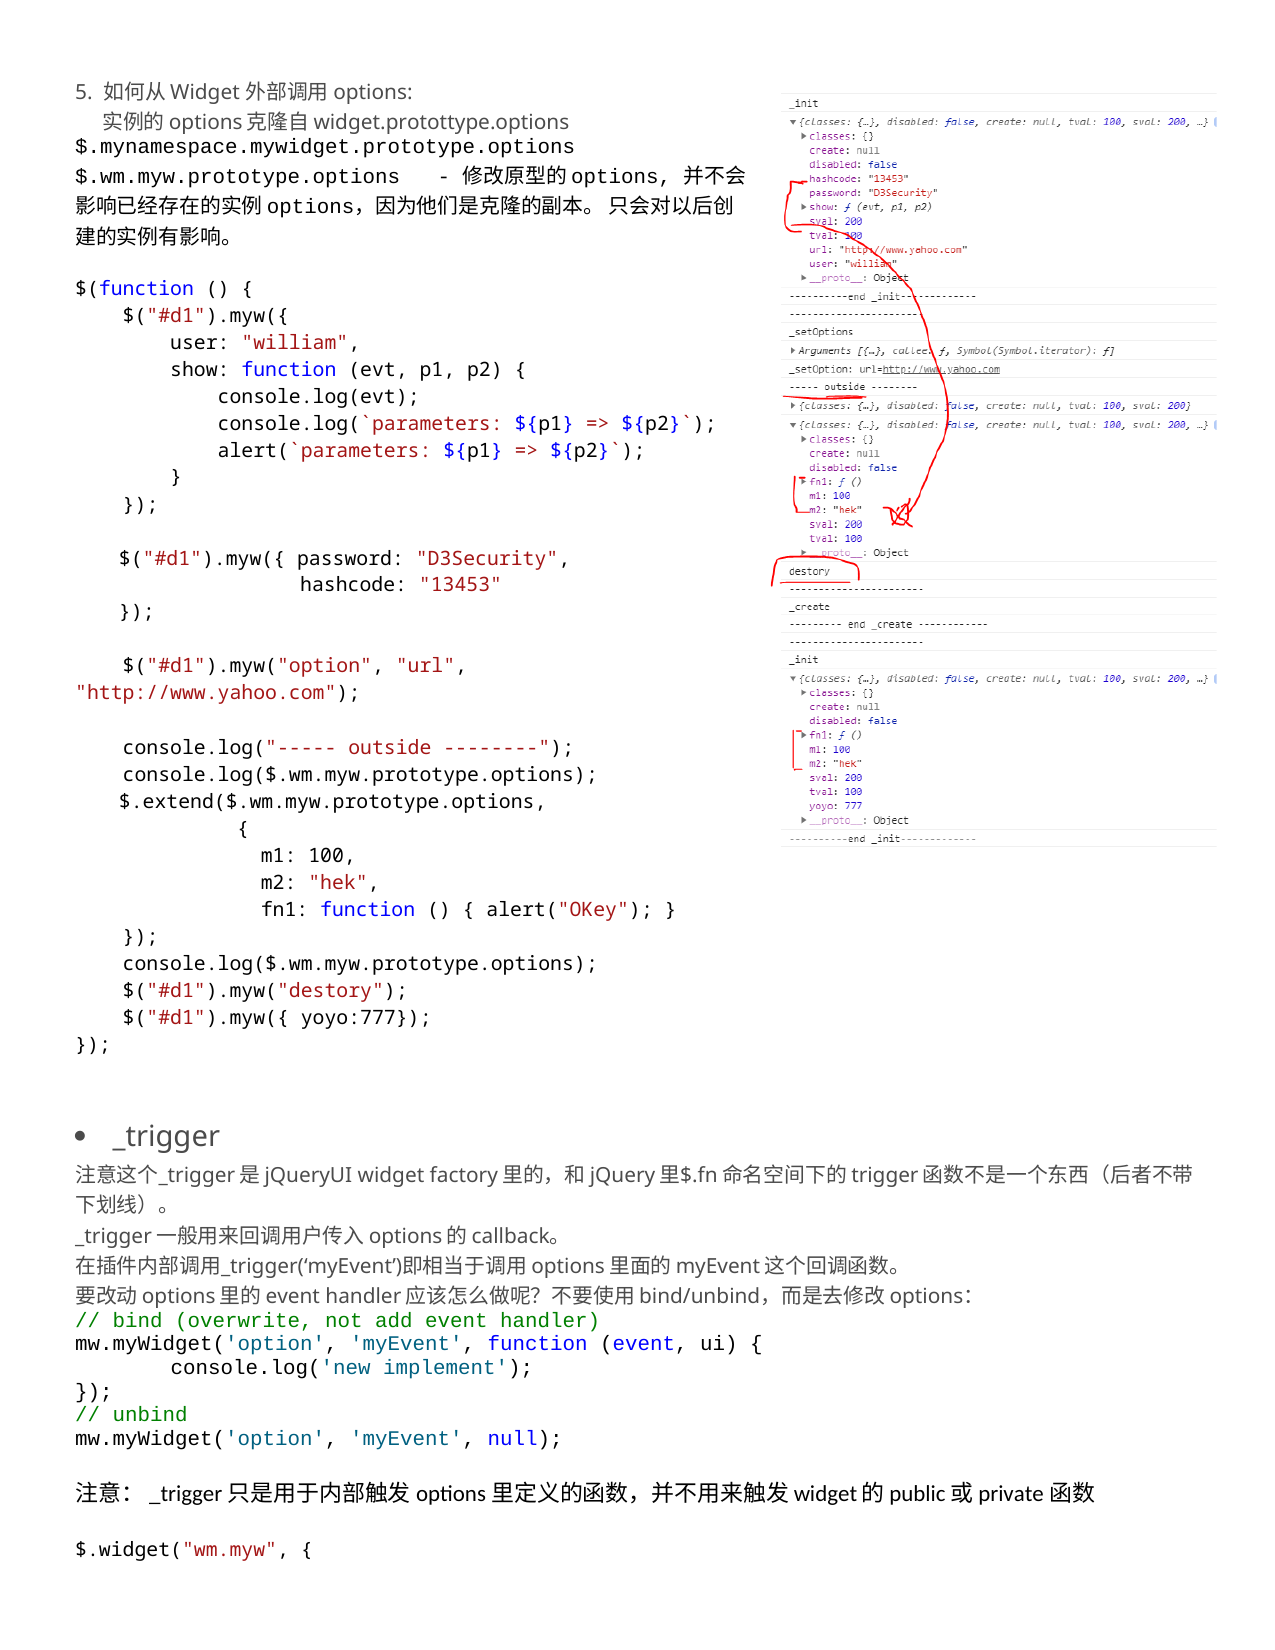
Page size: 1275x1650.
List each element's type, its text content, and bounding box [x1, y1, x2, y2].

text console.log($.wm.myw.prototype.options); [75, 949, 1200, 976]
text 实例的options克隆自widget.protottype.options [75, 105, 770, 136]
text }); [75, 922, 1200, 949]
text 5. 如何从Widget 外部调用 options: [75, 75, 1200, 105]
text // unbind [75, 1404, 1200, 1428]
text // bind (overwrite, not add event handler) [75, 1310, 1200, 1333]
text hashcode: "13453" [225, 571, 770, 598]
text 注意这个_trigger是jQueryUI widget factory里的，和jQuery里$.fn命名空间下的trigger函数不是一个东西（后者不带下划线）。 [75, 1158, 1200, 1219]
text { [225, 814, 770, 842]
text m2: "hek", [225, 868, 1200, 896]
text }); [75, 598, 770, 625]
text alert(`parameters: ${p1} => ${p2}`); [75, 436, 770, 463]
subtitle _trigger [75, 1116, 1200, 1155]
text } [75, 463, 770, 490]
text $.wm.myw.prototype.options - 修改原型的options, 并不会影响已经存在的实例options，因为他们是克隆的副本。 只会对以后创建的实例有影响。 [75, 159, 770, 250]
text console.log($.wm.myw.prototype.options); [75, 761, 770, 788]
text console.log(`parameters: ${p1} => ${p2}`); [75, 409, 770, 436]
text $("#d1").myw({ [75, 301, 770, 328]
text _trigger一般用来回调用户传入options的callback。 [75, 1219, 1200, 1249]
text }); [75, 490, 770, 517]
text console.log("----- outside --------"); [75, 734, 770, 761]
text console.log('new implement'); [75, 1357, 1200, 1381]
text fn1: function () { alert("OKey"); } [225, 896, 1200, 922]
text mw.myWidget('option', 'myEvent', null); [75, 1428, 1200, 1452]
text $.extend($.wm.myw.prototype.options, [75, 788, 770, 814]
text $(function () { [75, 274, 770, 301]
text }); [75, 1381, 1200, 1404]
text console.log(evt); [75, 382, 770, 409]
text $.mynamespace.mywidget.prototype.options [75, 136, 770, 159]
text $.widget("wm.myw", { [75, 1536, 1200, 1563]
text 要改动options里的event handler应该怎么做呢？不要使用bind/unbind，而是去修改options： [75, 1279, 1200, 1310]
text $("#d1").myw("destory"); [75, 976, 1200, 1003]
text $("#d1").myw("option", "url", "http://www.yahoo.com"); [75, 652, 770, 706]
text user: "william", [75, 328, 770, 355]
text 在插件内部调用_trigger(‘myEvent’)即相当于调用options里面的myEvent这个回调函数。 [75, 1249, 1200, 1279]
text show: function (evt, p1, p2) { [75, 355, 770, 382]
picture [770, 93, 1217, 859]
text mw.myWidget('option', 'myEvent', function (event, ui) { [75, 1333, 1200, 1357]
text m1: 100, [225, 842, 1200, 868]
text $("#d1").myw({ yoyo:777}); [75, 1003, 1200, 1030]
text 注意： _trigger 只是用于内部触发 options 里定义的函数，并不用来触发widget的public 或private 函数 [75, 1474, 1200, 1508]
text }); [75, 1030, 1200, 1057]
text $("#d1").myw({ password: "D3Security", [75, 544, 770, 571]
